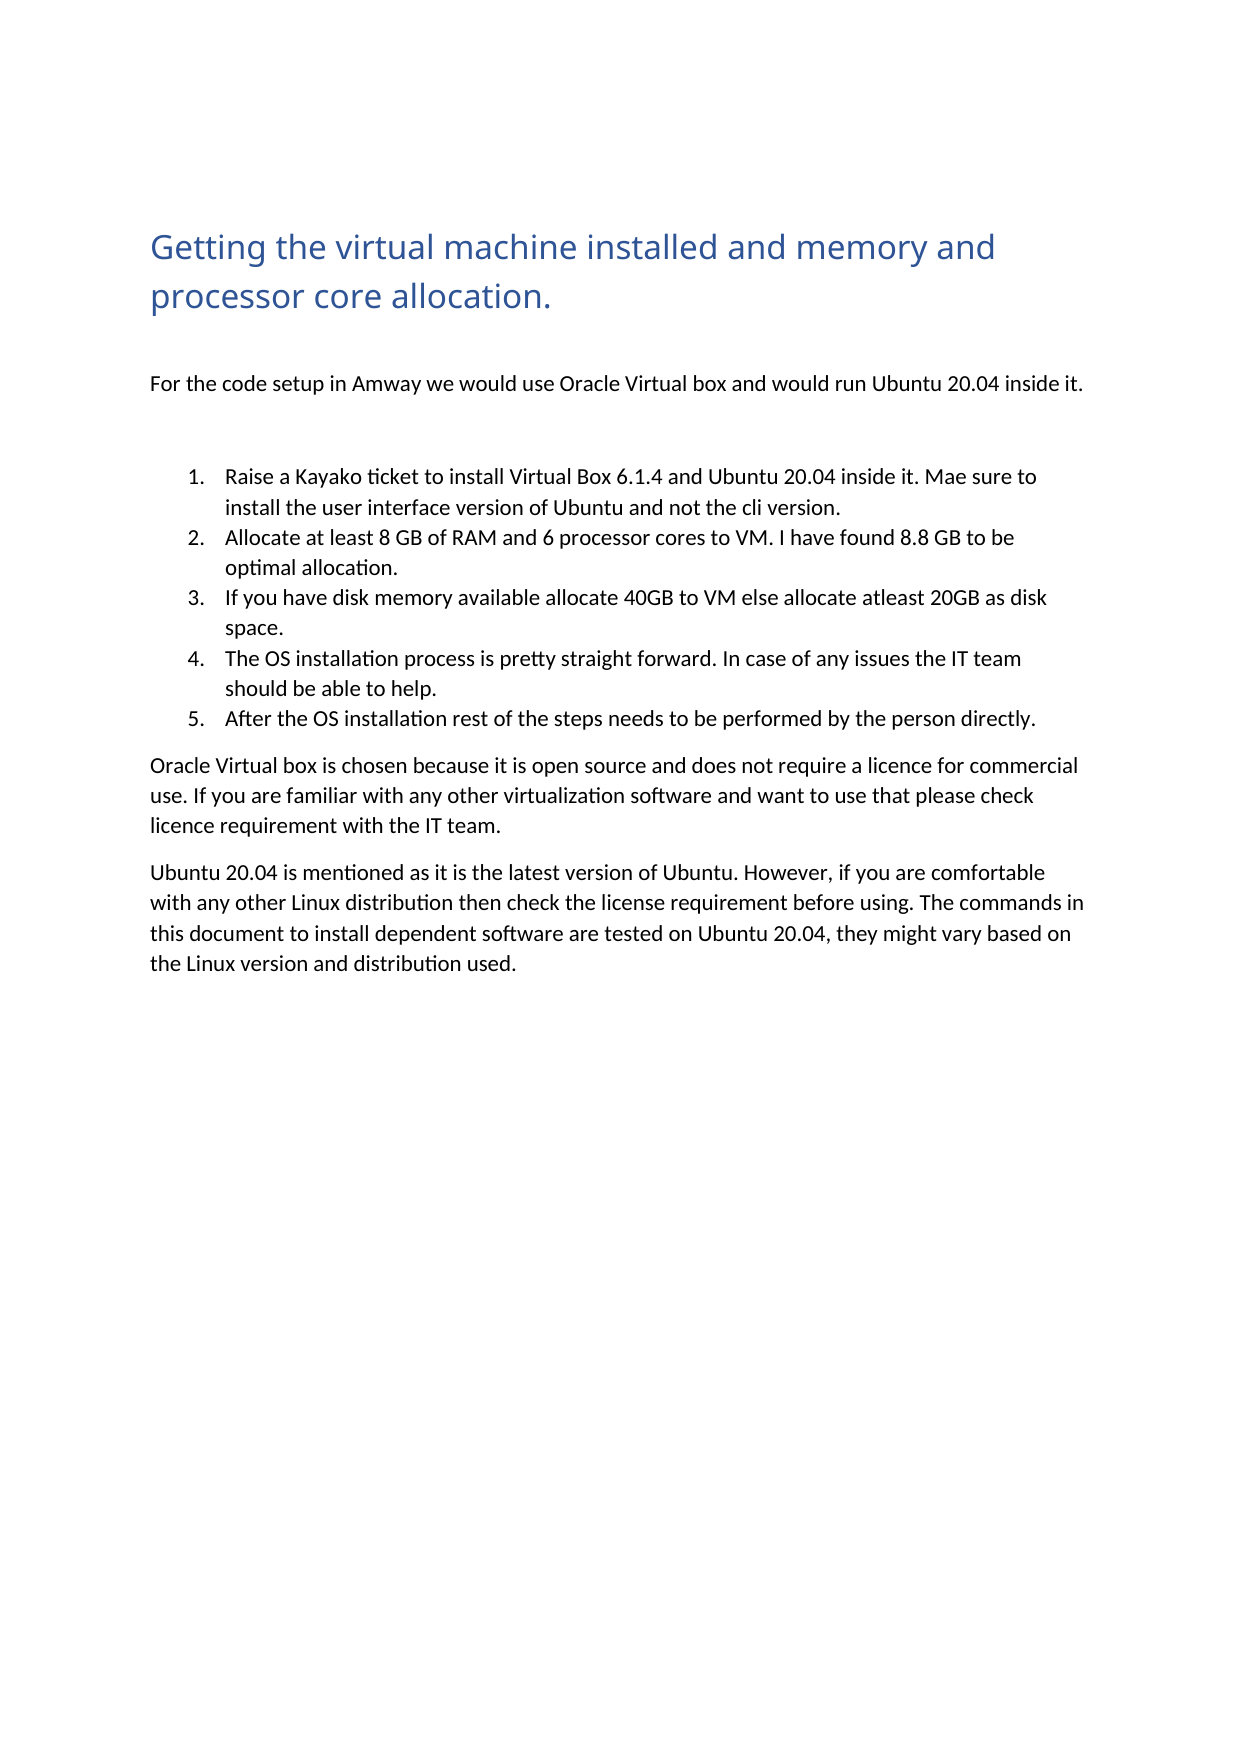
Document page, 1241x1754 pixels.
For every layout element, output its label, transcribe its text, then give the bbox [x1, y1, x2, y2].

subtitle Getting the virtual machine installed and memory and processor core allocation. [150, 224, 1090, 318]
list The OS installation process is pretty straight forward. In case of any issues the IT team should be able to help. [187, 644, 1090, 702]
list If you have disk memory available allocate 40GB to VM else allocate atleast 20GB as disk space. [187, 583, 1090, 642]
list Raise a Kayako ticket to install Virtual Box 6.1.4 and Ubuntu 20.04 inside it. Mae sure to install the user interface version of Ubuntu and not the cli version. [187, 462, 1090, 521]
text Oracle Virtual box is chosen because it is open source and does not require a licence for commercial use. If you are familiar with any other virtualization software and want to use that please check licence requirement with the IT team. [150, 751, 1090, 839]
list After the OS installation rest of the steps needs to be performed by the person directly. [187, 704, 1090, 732]
text For the code setup in Amway we would use Oracle Virtual box and would run Ubuntu 20.04 inside it. [150, 369, 1090, 397]
list Allocate at least 8 GB of RAM and 6 processor cores to VM. I have found 8.8 GB to be optimal allocation. [187, 523, 1090, 581]
text Ubuntu 20.04 is mentioned as it is the latest version of Ubuntu. However, if you are comfortable with any other Linux distribution then check the license requirement before using. The commands in this document to install dependent software are tested on Ubuntu 20.04, they might vary based on the Linux version and distribution used. [150, 858, 1090, 977]
